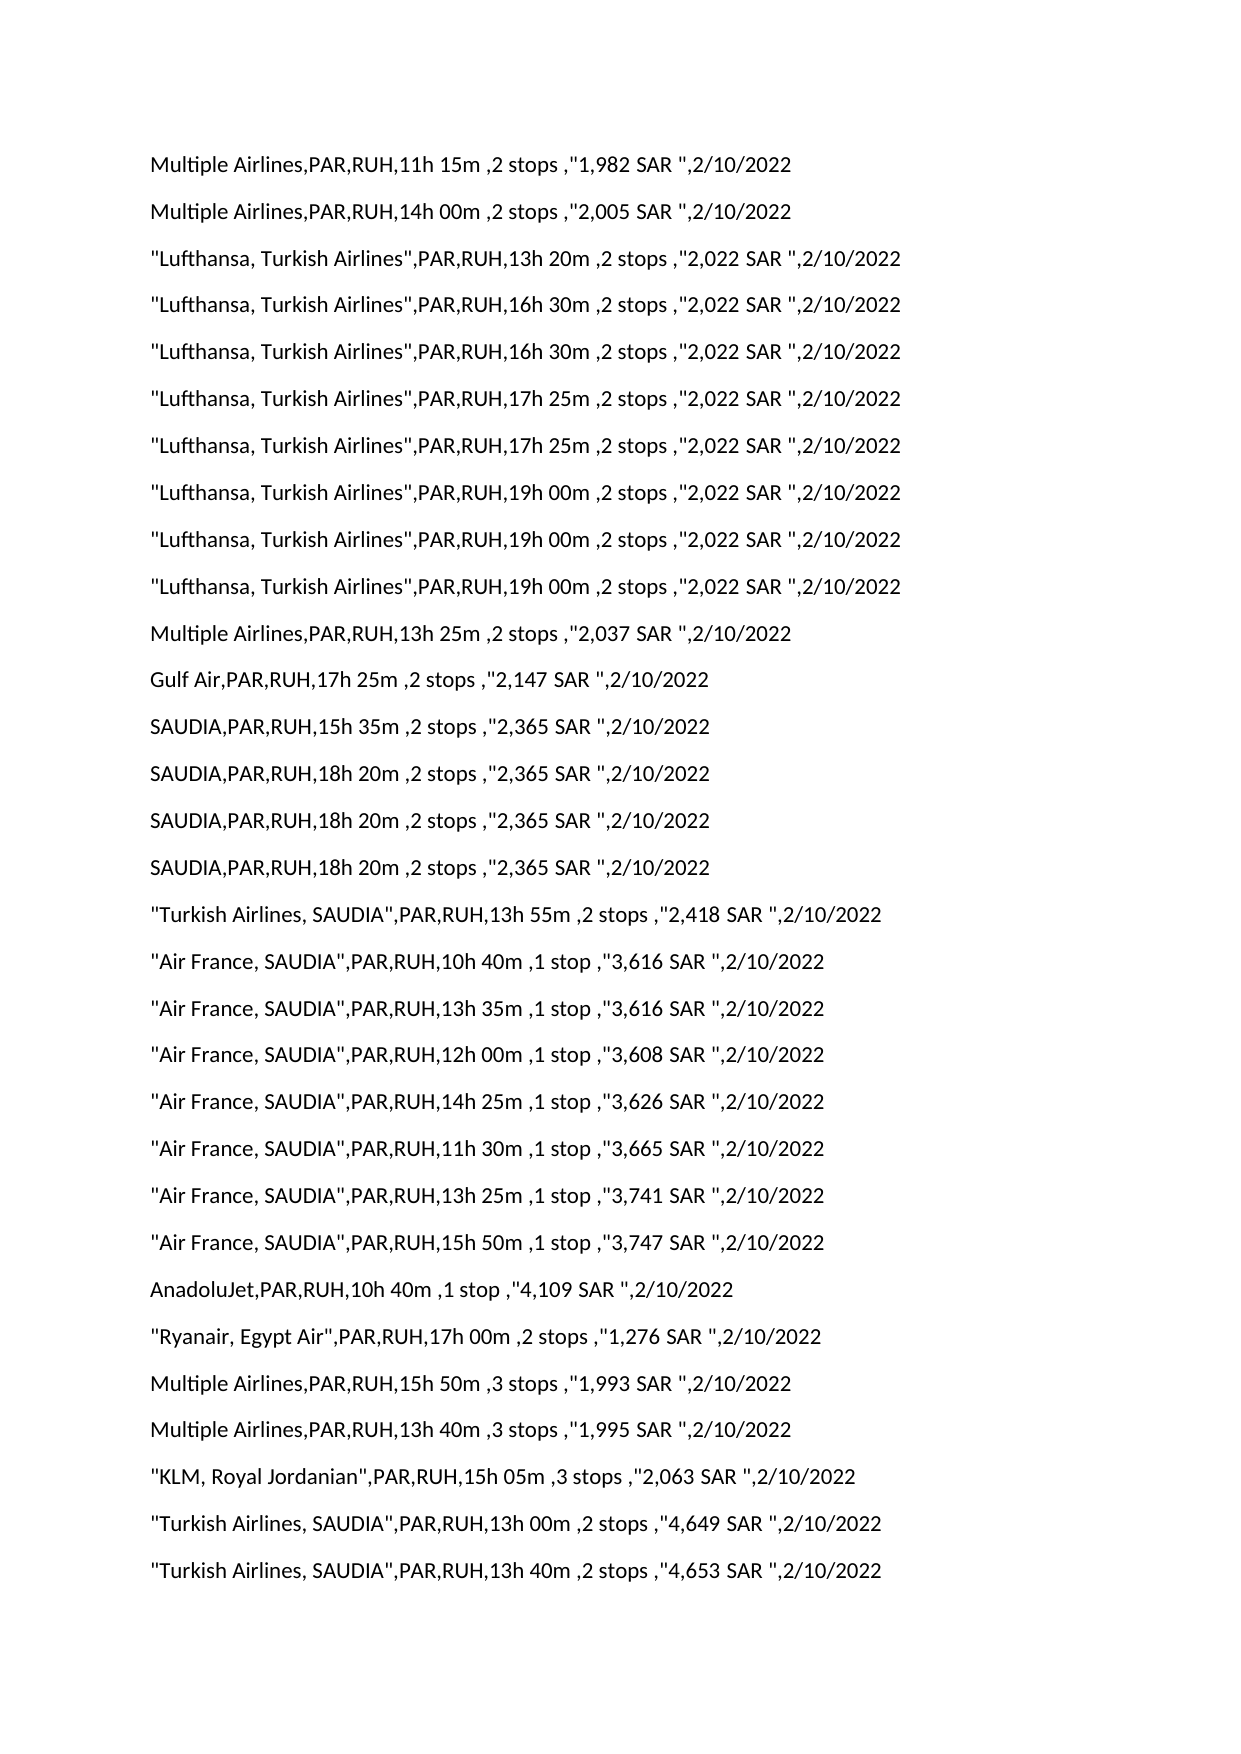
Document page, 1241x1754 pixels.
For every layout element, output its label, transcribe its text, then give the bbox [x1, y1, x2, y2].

text "Lufthansa, Turkish Airlines",PAR,RUH,19h 00m ,2 stops ,"2,022 SAR ",2/10/2022 [150, 478, 1090, 506]
text Gulf Air,PAR,RUH,17h 25m ,2 stops ,"2,147 SAR ",2/10/2022 [150, 666, 1090, 694]
text SAUDIA,PAR,RUH,18h 20m ,2 stops ,"2,365 SAR ",2/10/2022 [150, 853, 1090, 881]
text "Lufthansa, Turkish Airlines",PAR,RUH,13h 20m ,2 stops ,"2,022 SAR ",2/10/2022 [150, 244, 1090, 272]
text "Air France, SAUDIA",PAR,RUH,11h 30m ,1 stop ,"3,665 SAR ",2/10/2022 [150, 1134, 1090, 1162]
text "Turkish Airlines, SAUDIA",PAR,RUH,13h 00m ,2 stops ,"4,649 SAR ",2/10/2022 [150, 1509, 1090, 1537]
text "Air France, SAUDIA",PAR,RUH,10h 40m ,1 stop ,"3,616 SAR ",2/10/2022 [150, 947, 1090, 975]
text SAUDIA,PAR,RUH,18h 20m ,2 stops ,"2,365 SAR ",2/10/2022 [150, 806, 1090, 834]
text "Lufthansa, Turkish Airlines",PAR,RUH,16h 30m ,2 stops ,"2,022 SAR ",2/10/2022 [150, 337, 1090, 366]
text "Air France, SAUDIA",PAR,RUH,13h 35m ,1 stop ,"3,616 SAR ",2/10/2022 [150, 994, 1090, 1022]
text "Lufthansa, Turkish Airlines",PAR,RUH,16h 30m ,2 stops ,"2,022 SAR ",2/10/2022 [150, 291, 1090, 319]
text "Lufthansa, Turkish Airlines",PAR,RUH,19h 00m ,2 stops ,"2,022 SAR ",2/10/2022 [150, 525, 1090, 553]
text "KLM, Royal Jordanian",PAR,RUH,15h 05m ,3 stops ,"2,063 SAR ",2/10/2022 [150, 1462, 1090, 1491]
text Multiple Airlines,PAR,RUH,13h 25m ,2 stops ,"2,037 SAR ",2/10/2022 [150, 619, 1090, 647]
text Multiple Airlines,PAR,RUH,15h 50m ,3 stops ,"1,993 SAR ",2/10/2022 [150, 1369, 1090, 1397]
text "Air France, SAUDIA",PAR,RUH,13h 25m ,1 stop ,"3,741 SAR ",2/10/2022 [150, 1181, 1090, 1209]
text SAUDIA,PAR,RUH,18h 20m ,2 stops ,"2,365 SAR ",2/10/2022 [150, 759, 1090, 787]
text "Air France, SAUDIA",PAR,RUH,15h 50m ,1 stop ,"3,747 SAR ",2/10/2022 [150, 1228, 1090, 1256]
text "Lufthansa, Turkish Airlines",PAR,RUH,17h 25m ,2 stops ,"2,022 SAR ",2/10/2022 [150, 431, 1090, 459]
text "Lufthansa, Turkish Airlines",PAR,RUH,19h 00m ,2 stops ,"2,022 SAR ",2/10/2022 [150, 572, 1090, 600]
text "Turkish Airlines, SAUDIA",PAR,RUH,13h 55m ,2 stops ,"2,418 SAR ",2/10/2022 [150, 900, 1090, 928]
text Multiple Airlines,PAR,RUH,13h 40m ,3 stops ,"1,995 SAR ",2/10/2022 [150, 1416, 1090, 1444]
text "Air France, SAUDIA",PAR,RUH,12h 00m ,1 stop ,"3,608 SAR ",2/10/2022 [150, 1041, 1090, 1069]
text "Turkish Airlines, SAUDIA",PAR,RUH,13h 40m ,2 stops ,"4,653 SAR ",2/10/2022 [150, 1556, 1090, 1584]
text "Ryanair, Egypt Air",PAR,RUH,17h 00m ,2 stops ,"1,276 SAR ",2/10/2022 [150, 1322, 1090, 1350]
text Multiple Airlines,PAR,RUH,11h 15m ,2 stops ,"1,982 SAR ",2/10/2022 [150, 150, 1090, 178]
text Multiple Airlines,PAR,RUH,14h 00m ,2 stops ,"2,005 SAR ",2/10/2022 [150, 197, 1090, 225]
text AnadoluJet,PAR,RUH,10h 40m ,1 stop ,"4,109 SAR ",2/10/2022 [150, 1275, 1090, 1303]
text "Lufthansa, Turkish Airlines",PAR,RUH,17h 25m ,2 stops ,"2,022 SAR ",2/10/2022 [150, 384, 1090, 412]
text SAUDIA,PAR,RUH,15h 35m ,2 stops ,"2,365 SAR ",2/10/2022 [150, 712, 1090, 741]
text "Air France, SAUDIA",PAR,RUH,14h 25m ,1 stop ,"3,626 SAR ",2/10/2022 [150, 1087, 1090, 1116]
